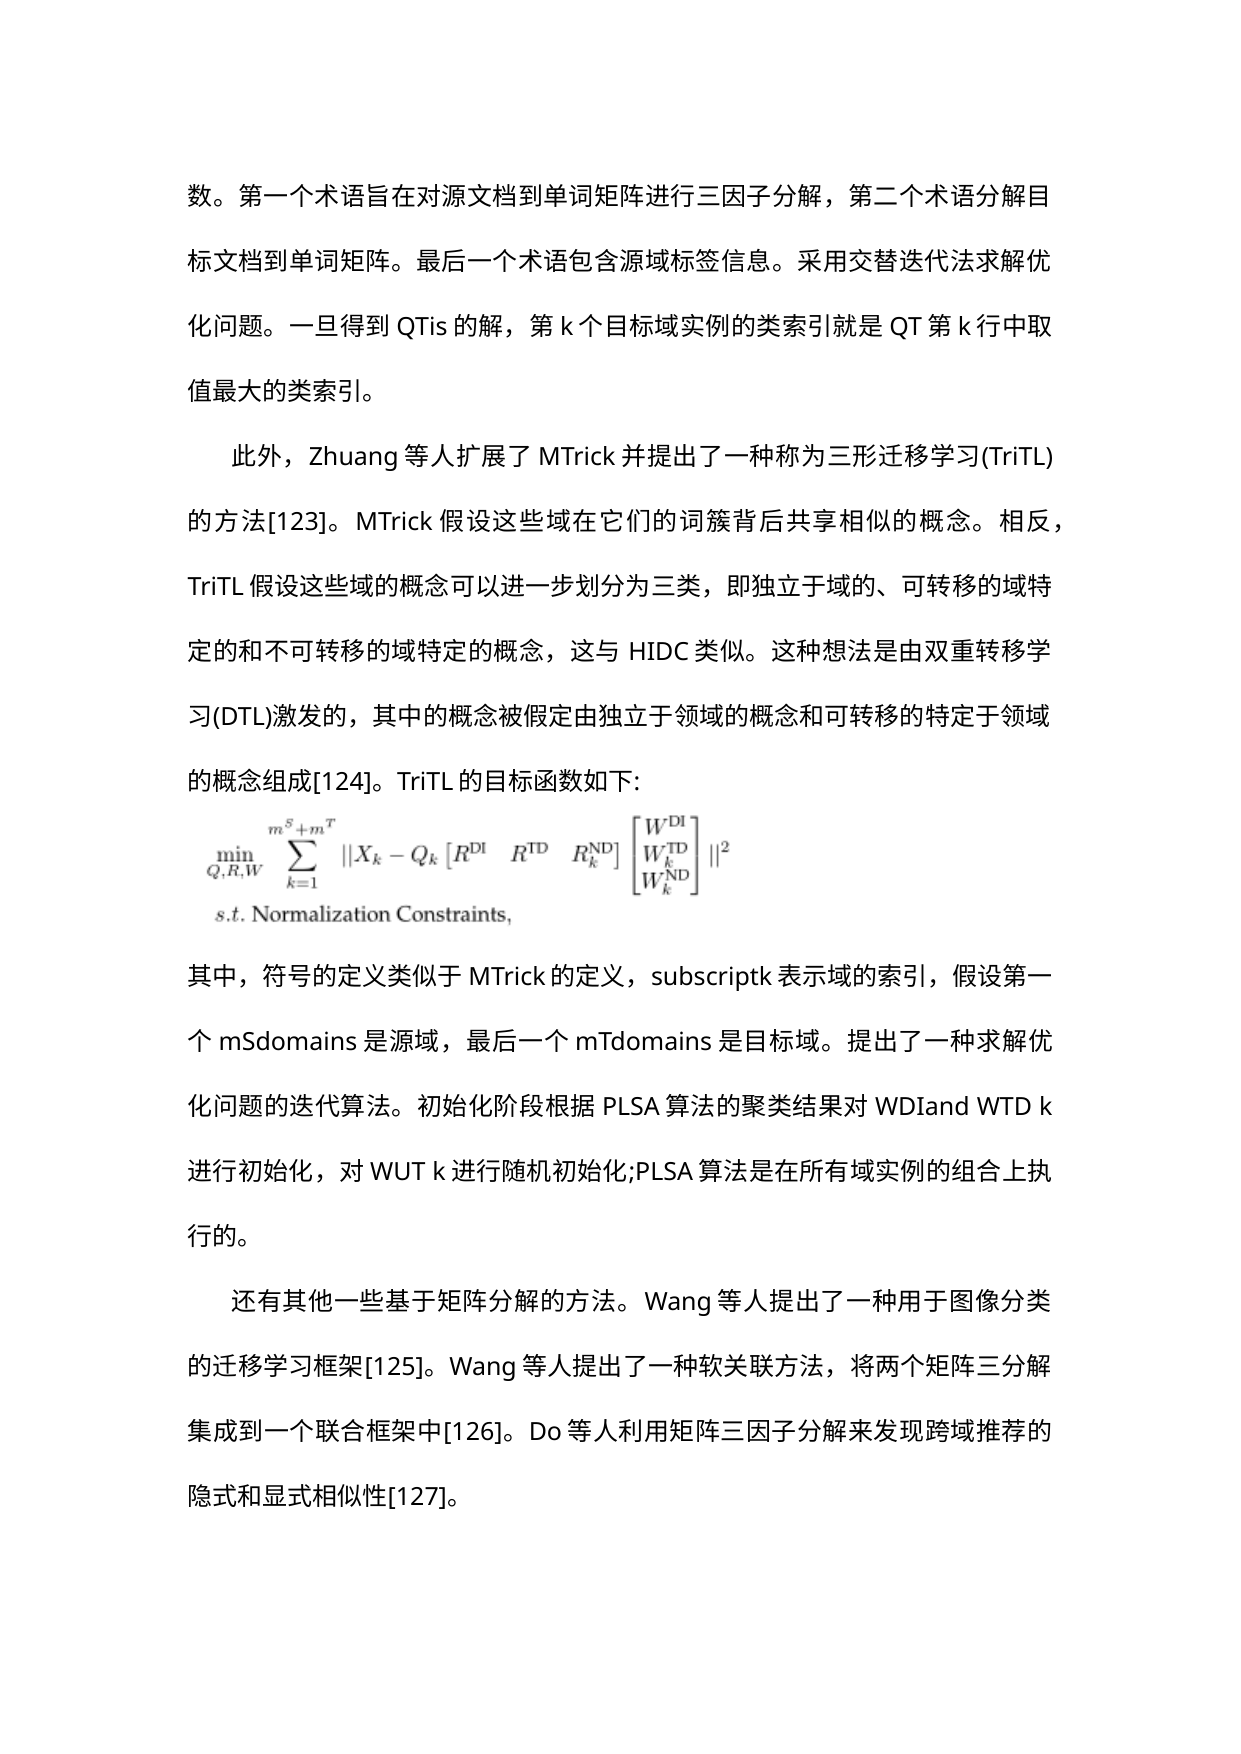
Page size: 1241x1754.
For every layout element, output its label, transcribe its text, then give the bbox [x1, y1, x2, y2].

picture [187, 812, 764, 930]
text 还有其他一些基于矩阵分解的方法。Wang等人提出了一种用于图像分类的迁移学习框架[125]。Wang等人提出了一种软关联方法，将两个矩阵三分解集成到一个联合框架中[126]。Do等人利用矩阵三因子分解来发现跨域推荐的隐式和显式相似性[127]。 [187, 1267, 1053, 1527]
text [187, 162, 1053, 422]
text 其中，符号的定义类似于MTrick的定义，subscriptk表示域的索引，假设第一个mSdomains是源域，最后一个mTdomains是目标域。提出了一种求解优化问题的迭代算法。初始化阶段根据PLSA算法的聚类结果对WDIand WTD k进行初始化，对WUT k进行随机初始化;PLSA算法是在所有域实例的组合上执行的。 [187, 942, 1053, 1267]
text 此外，Zhuang等人扩展了MTrick并提出了一种称为三形迁移学习(TriTL)的方法[123]。MTrick假设这些域在它们的词簇背后共享相似的概念。相反，TriTL假设这些域的概念可以进一步划分为三类，即独立于域的、可转移的域特定的和不可转移的域特定的概念，这与HIDC类似。这种想法是由双重转移学习(DTL)激发的，其中的概念被假定由独立于领域的概念和可转移的特定于领域的概念组成[124]。TriTL的目标函数如下: [187, 422, 1053, 812]
